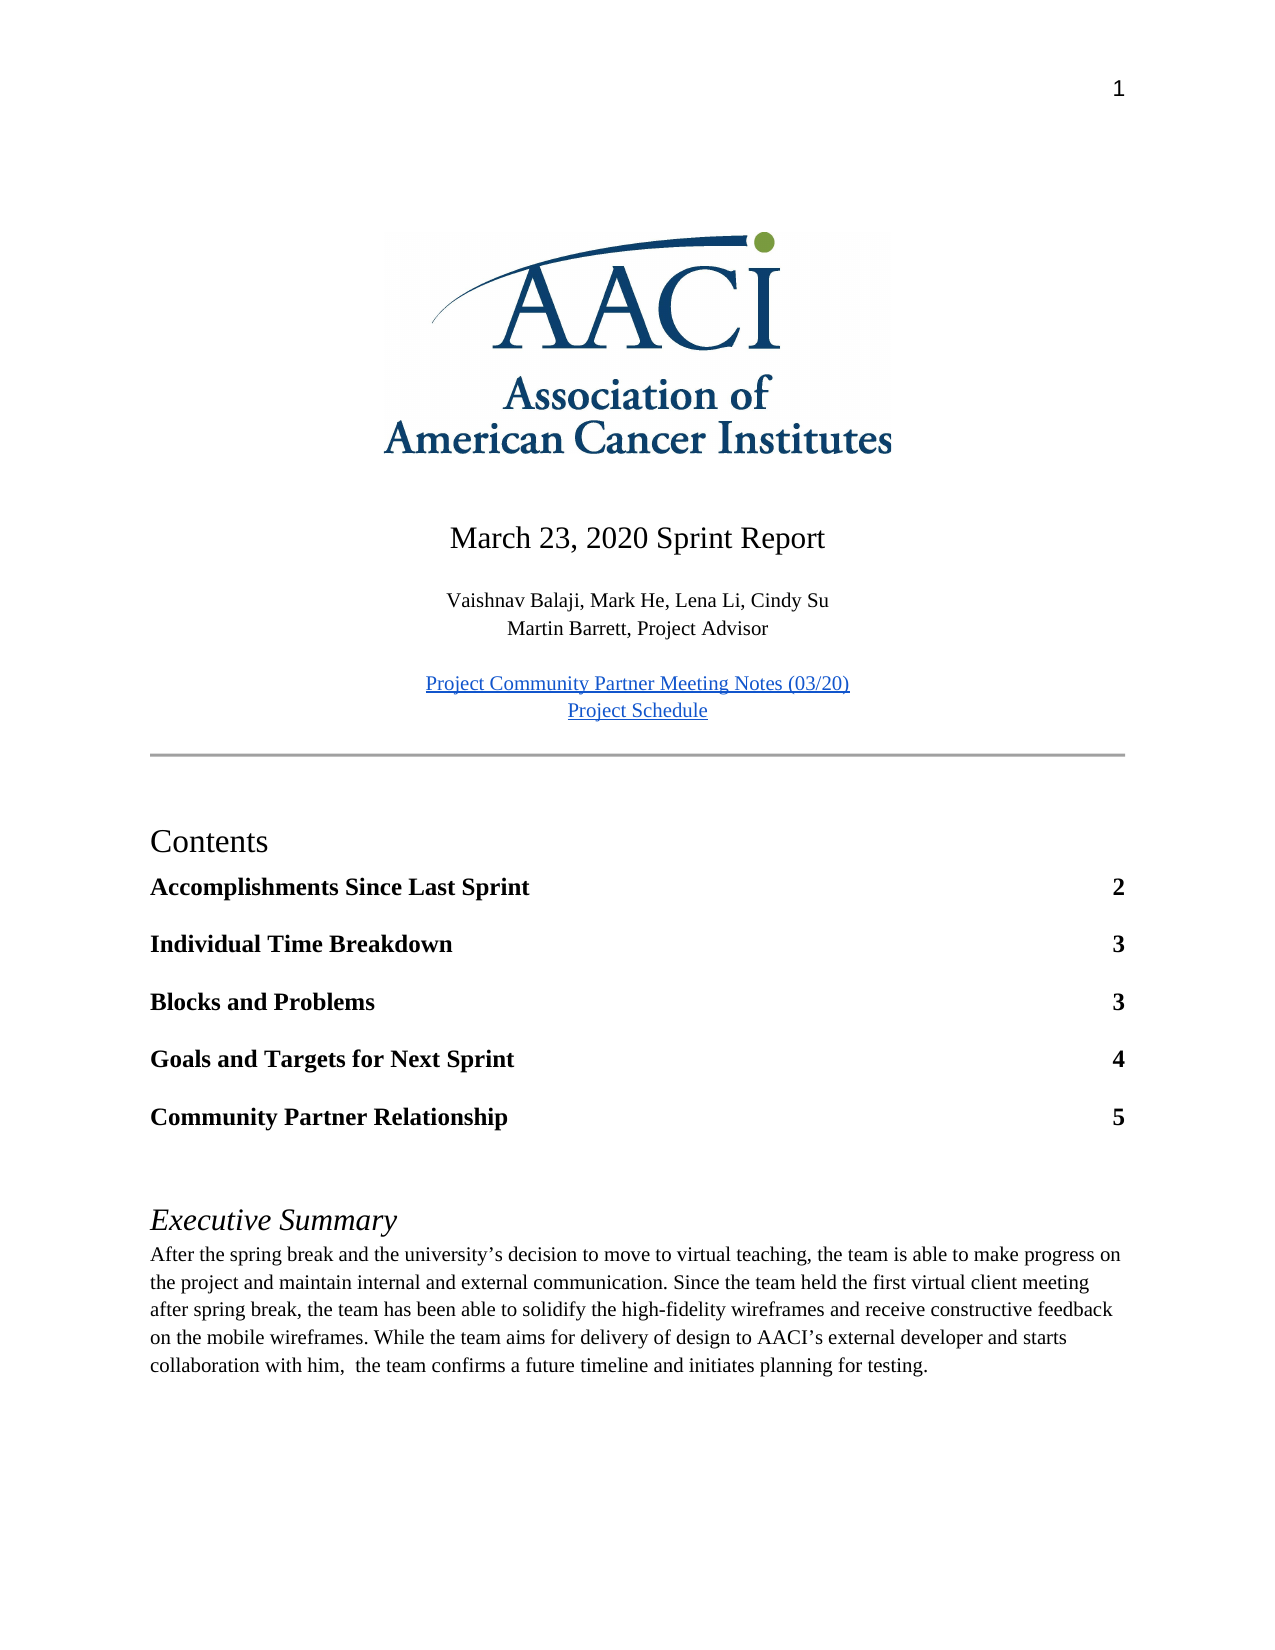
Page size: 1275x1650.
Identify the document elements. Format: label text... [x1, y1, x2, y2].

subtitle March 23, 2020 Sprint Report [150, 519, 1125, 555]
picture [383, 232, 892, 454]
subtitle After the spring break and the university’s decision to move to virtual teaching, the team is able to make progress on the project and maintain internal and external communication. Since the team held the first virtual client meeting after spring break, the team has been able to solidify the high-fidelity wireframes and receive constructive feedback on the mobile wireframes. While the team aims for delivery of design to AACI’s external developer and starts collaboration with him, the team confirms a future timeline and initiates planning for testing. [150, 1242, 1125, 1377]
subtitle Contents [150, 821, 1125, 859]
text Executive Summary [150, 1201, 1125, 1237]
text Project Schedule [150, 698, 1125, 722]
text Project Community Partner Meeting Notes (03/20) [150, 671, 1125, 695]
text Martin Barrett, Project Advisor [150, 616, 1125, 639]
text Accomplishments Since Last Sprint 2 Individual Time Breakdown 3 Blocks and Problems 3 Goals and Targets for Next Sprint 4 Community Partner Relationship 5 [150, 872, 1125, 1131]
text Vaishnav Balaji, Mark He, Lena Li, Cindy Su [150, 588, 1125, 612]
